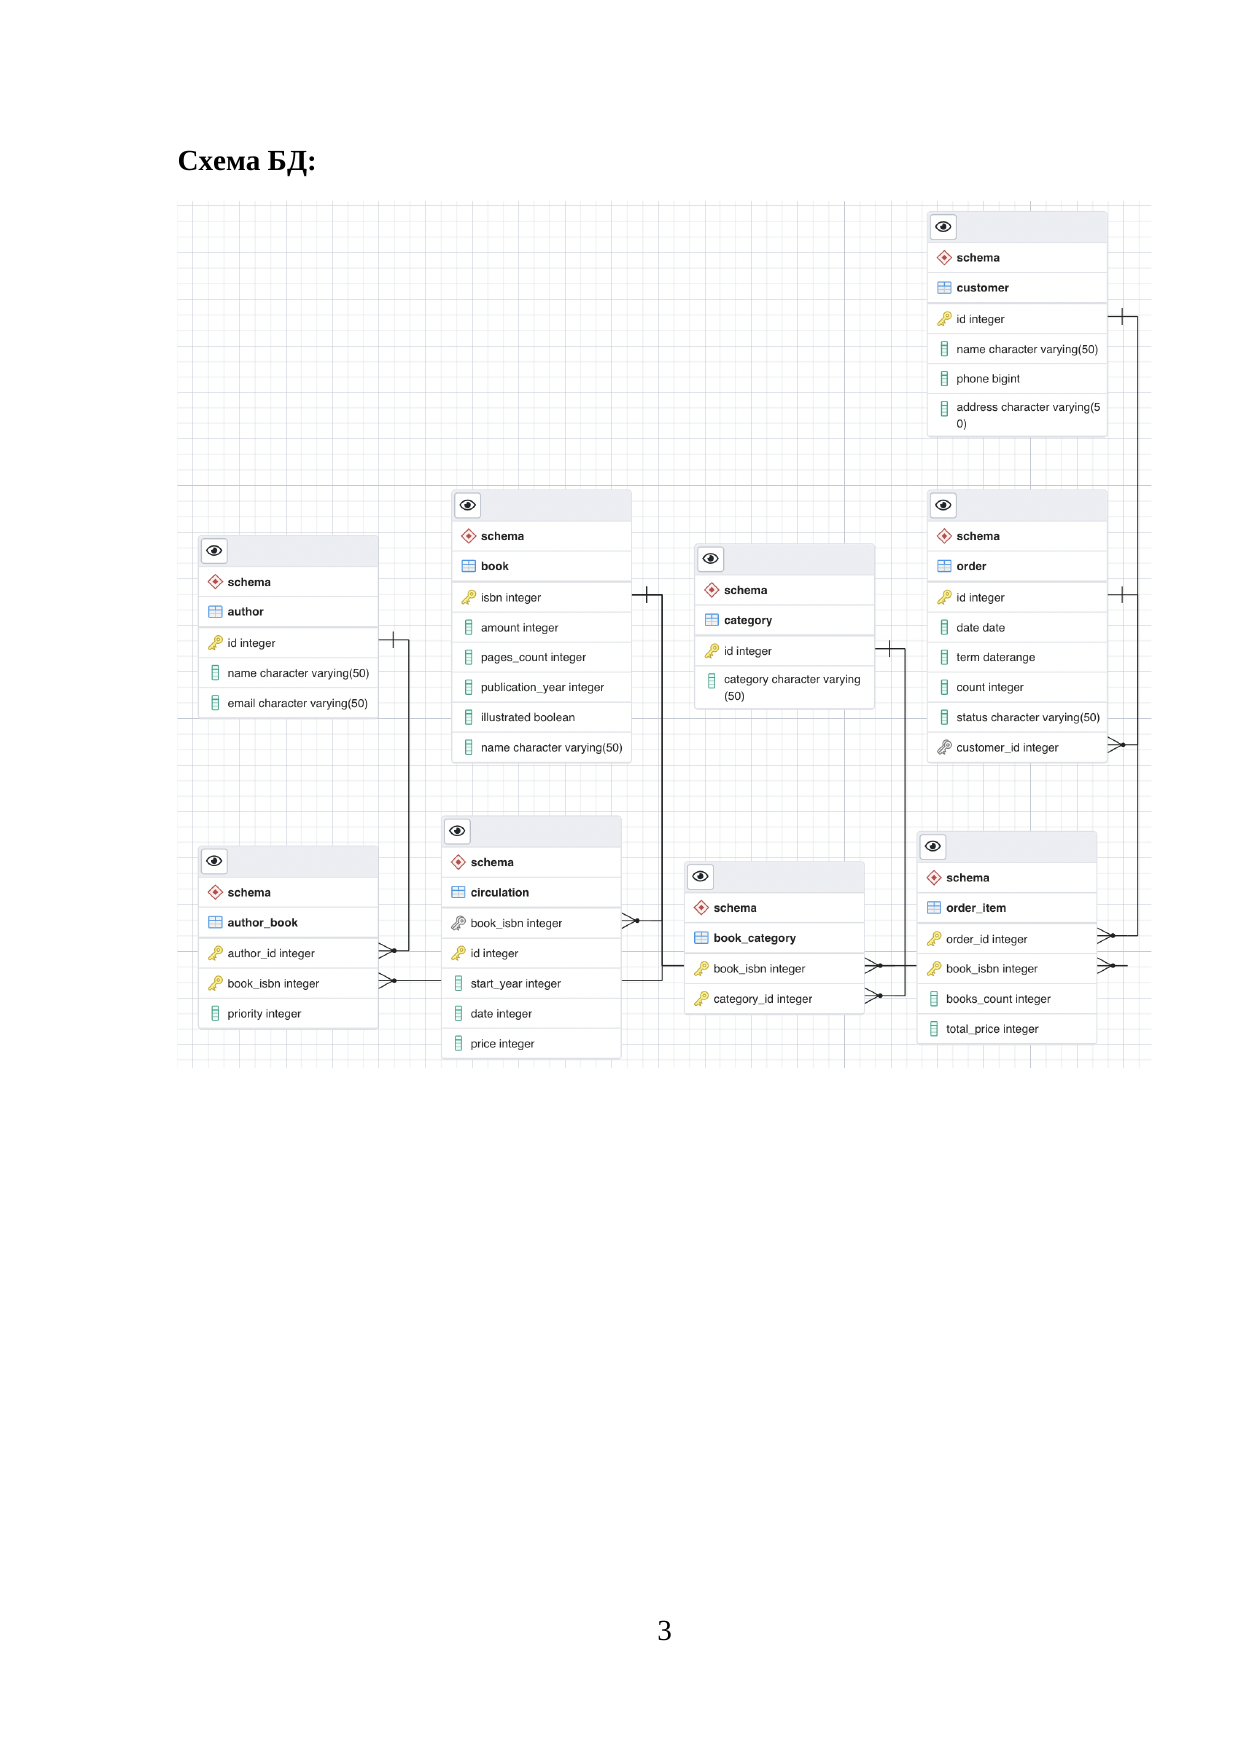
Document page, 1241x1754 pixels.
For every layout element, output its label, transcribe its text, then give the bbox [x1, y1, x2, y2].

text Схема БД: [177, 143, 1152, 177]
picture [177, 201, 1152, 1070]
